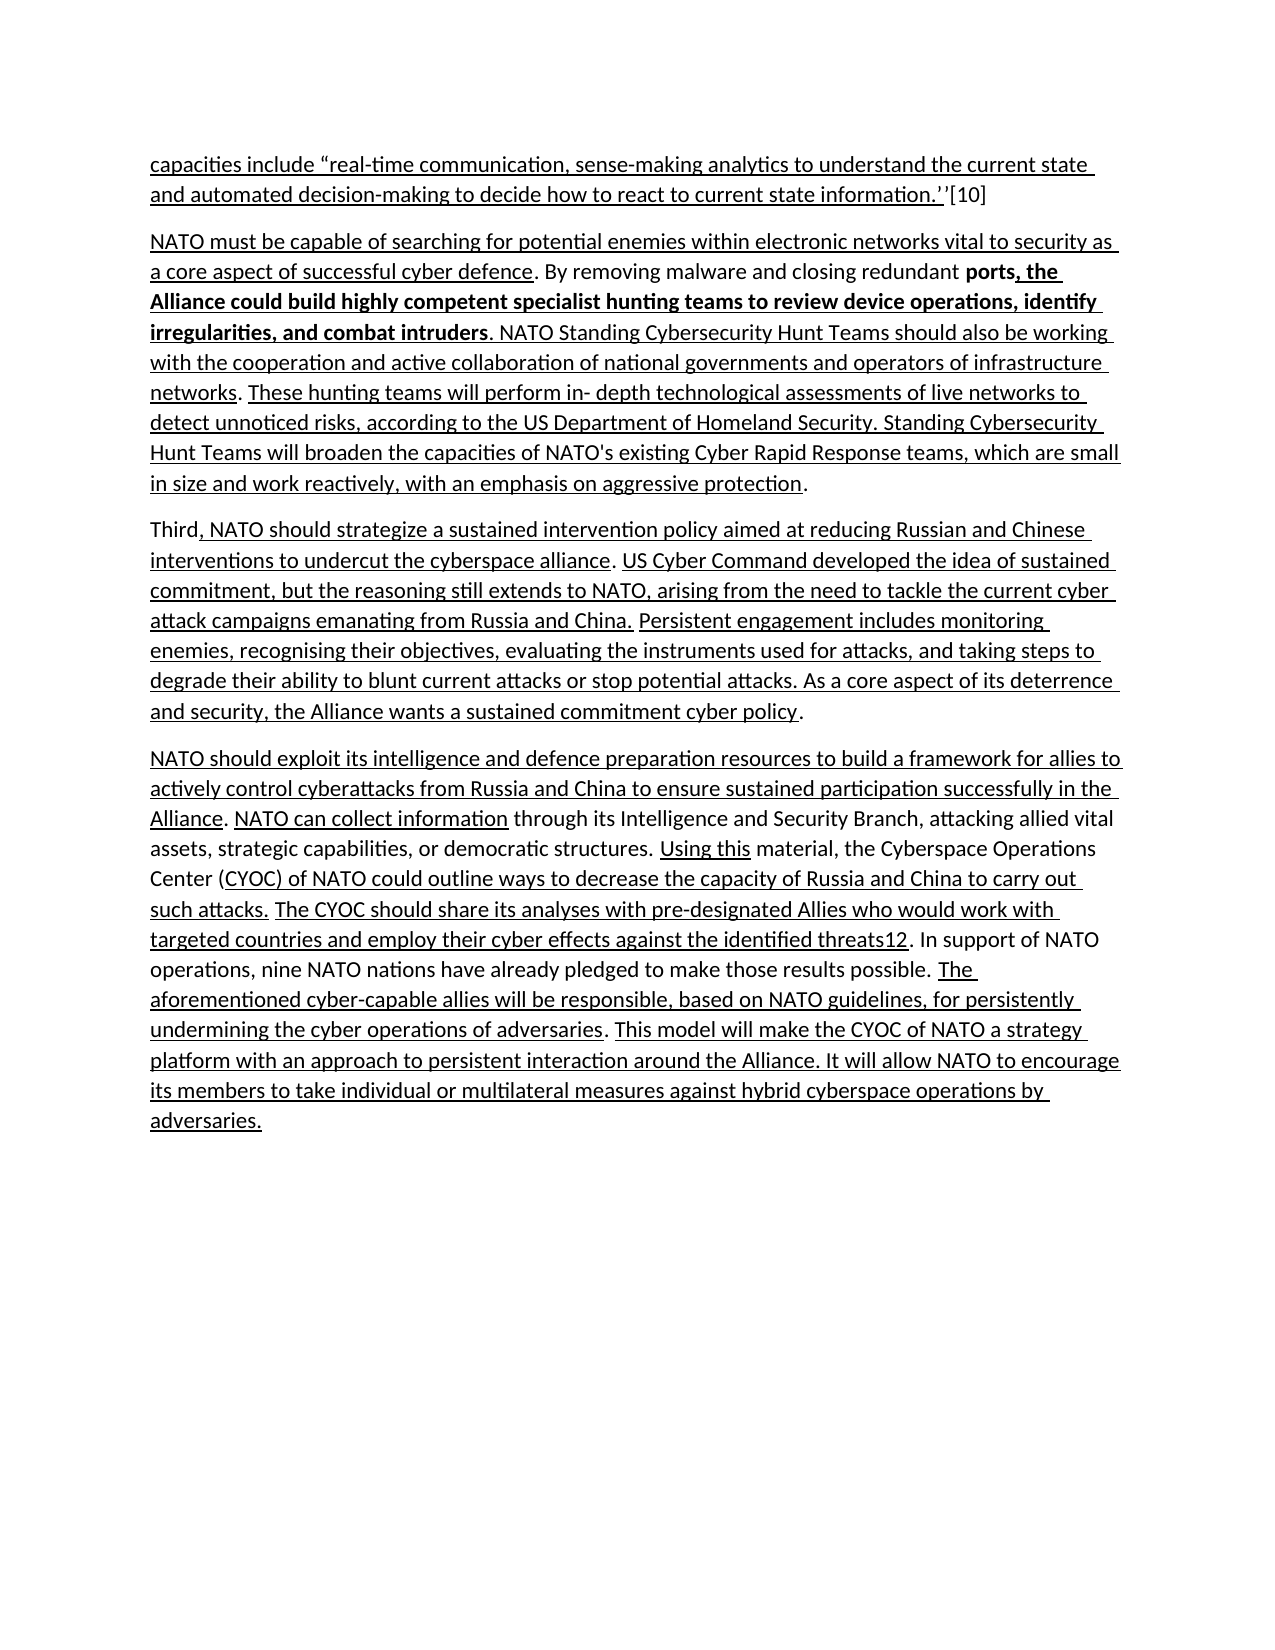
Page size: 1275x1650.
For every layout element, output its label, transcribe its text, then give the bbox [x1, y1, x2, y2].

text NATO should exploit its intelligence and defence preparation resources to build a framework for allies to actively control cyberattacks from Russia and China to ensure sustained participation successfully in the Alliance. NATO can collect information through its Intelligence and Security Branch, attacking allied vital assets, strategic capabilities, or democratic structures. Using this material, the Cyberspace Operations Center (CYOC) of NATO could outline ways to decrease the capacity of Russia and China to carry out such attacks. The CYOC should share its analyses with pre-designated Allies who would work with targeted countries and employ their cyber effects against the identified threats12. In support of NATO operations, nine NATO nations have already pledged to make those results possible. The aforementioned cyber-capable allies will be responsible, based on NATO guidelines, for persistently undermining the cyber operations of adversaries. This model will make the CYOC of NATO a strategy platform with an approach to persistent interaction around the Alliance. It will allow NATO to encourage its members to take individual or multilateral measures against hybrid cyberspace operations by adversaries. [150, 744, 1125, 1134]
text Third, NATO should strategize a sustained intervention policy aimed at reducing Russian and Chinese interventions to undercut the cyberspace alliance. US Cyber Command developed the idea of sustained commitment, but the reasoning still extends to NATO, arising from the need to tackle the current cyber attack campaigns emanating from Russia and China. Persistent engagement includes monitoring enemies, recognising their objectives, evaluating the instruments used for attacks, and taking steps to degrade their ability to blunt current attacks or stop potential attacks. As a core aspect of its deterrence and security, the Alliance wants a sustained commitment cyber policy. [150, 516, 1125, 725]
text NATO must be capable of searching for potential enemies within electronic networks vital to security as a core aspect of successful cyber defence. By removing malware and closing redundant ports, the Alliance could build highly competent specialist hunting teams to review device operations, identify irregularities, and combat intruders. NATO Standing Cybersecurity Hunt Teams should also be working with the cooperation and active collaboration of national governments and operators of infrastructure networks. These hunting teams will perform in- depth technological assessments of live networks to detect unnoticed risks, according to the US Department of Homeland Security. Standing Cybersecurity Hunt Teams will broaden the capacities of NATO's existing Cyber Rapid Response teams, which are small in size and work reactively, with an emphasis on aggressive protection. [150, 227, 1125, 497]
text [150, 150, 1125, 208]
